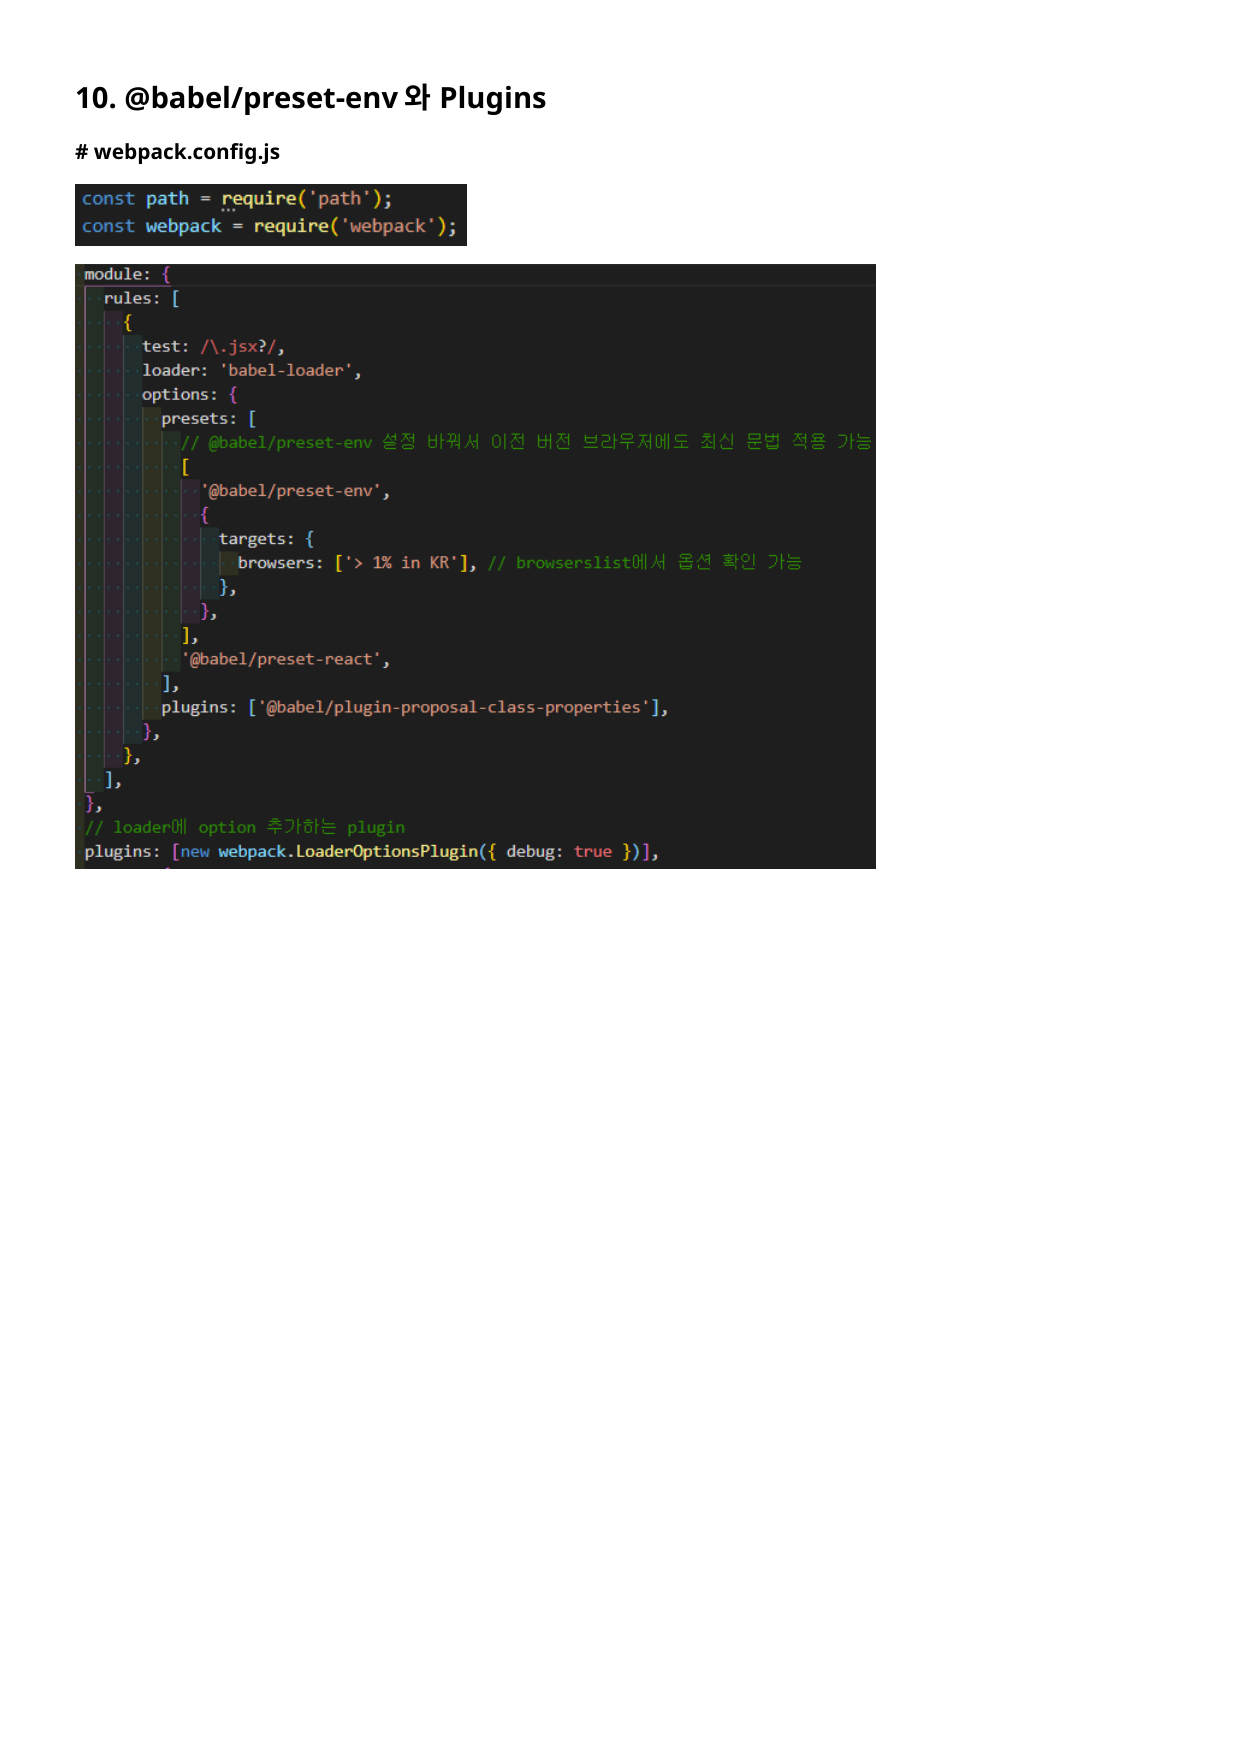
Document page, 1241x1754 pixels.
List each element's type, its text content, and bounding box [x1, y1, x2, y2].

picture [75, 184, 467, 246]
picture [75, 264, 876, 869]
text 10. @babel/preset-env와 Plugins [75, 75, 1165, 117]
text # webpack.config.js [75, 137, 1165, 166]
